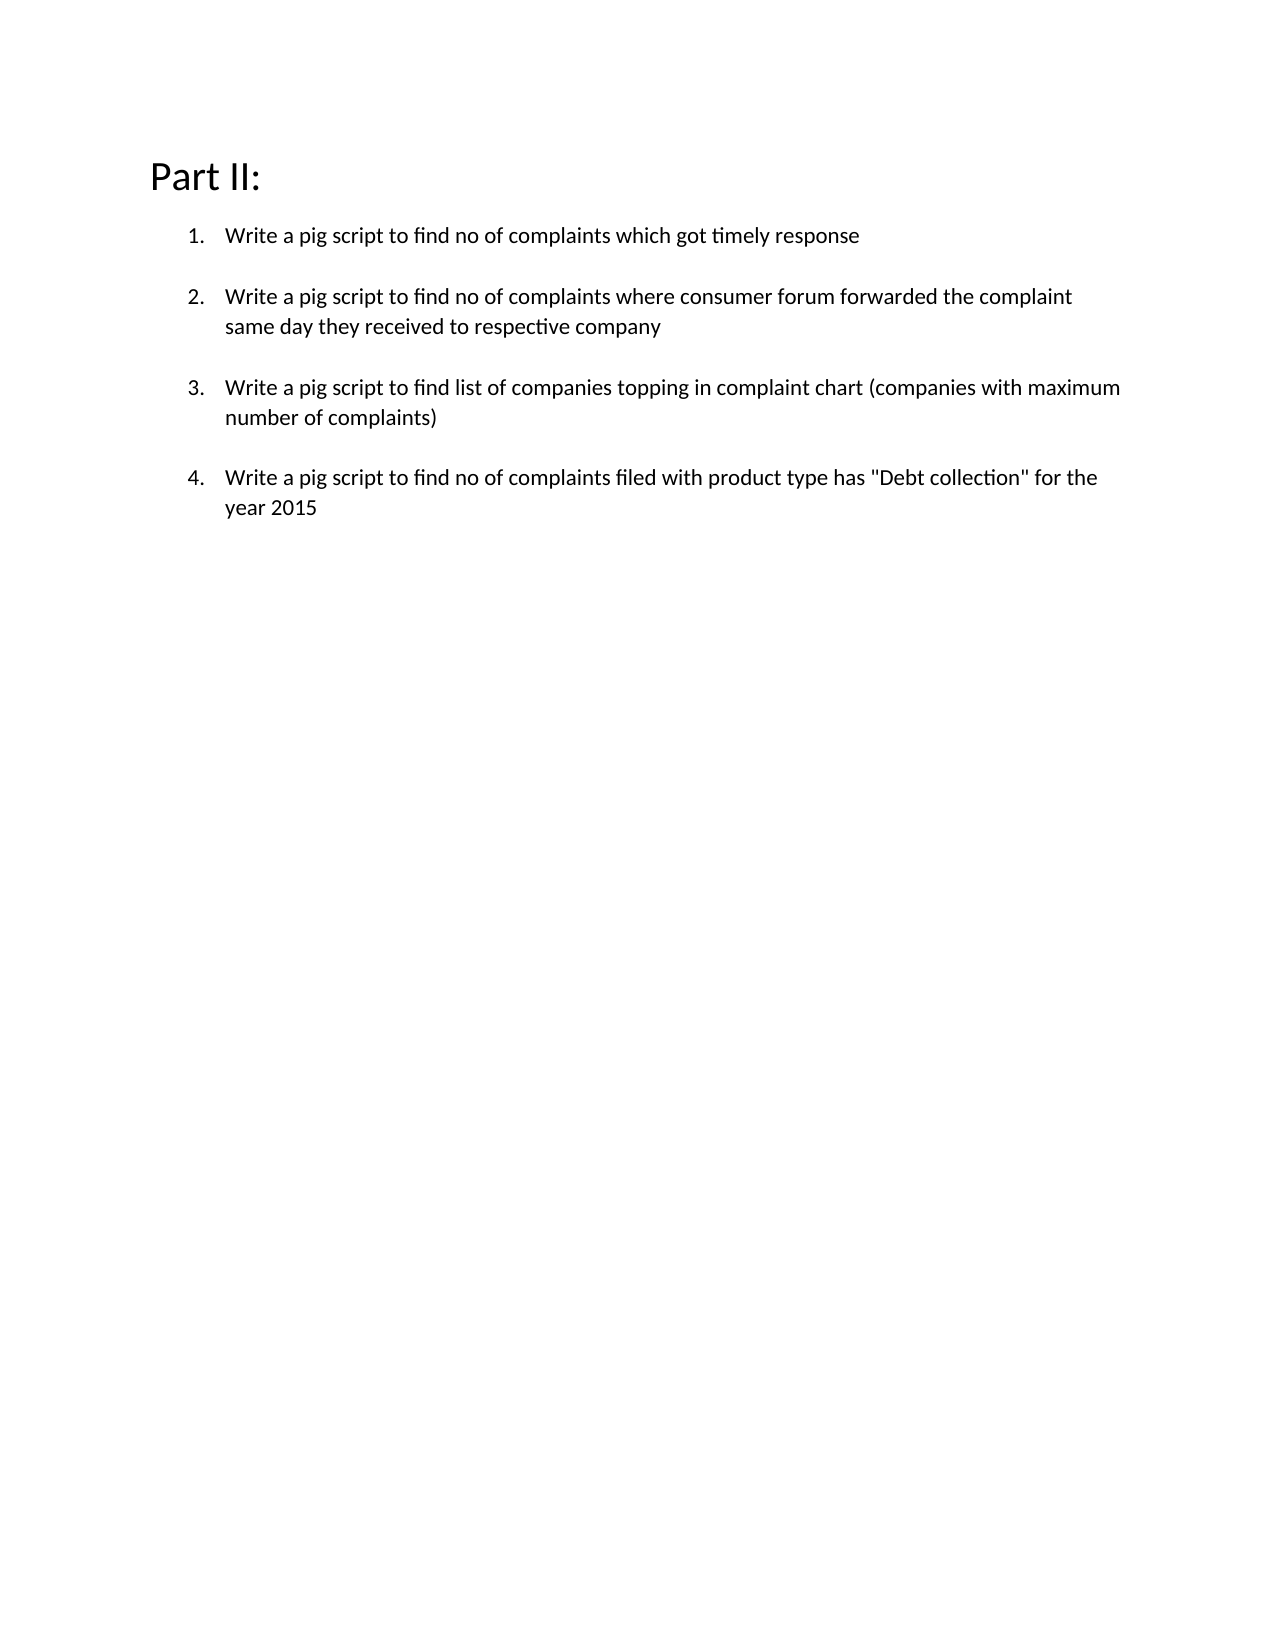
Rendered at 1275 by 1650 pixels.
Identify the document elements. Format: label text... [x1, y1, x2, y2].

list Write a pig script to find list of companies topping in complaint chart (companies with maximum number of complaints) [187, 373, 1125, 431]
text Part II: [150, 150, 1125, 201]
list Write a pig script to find no of complaints which got timely response [187, 222, 1125, 249]
list Write a pig script to find no of complaints where consumer forum forwarded the complaint same day they received to respective company [187, 282, 1125, 340]
list Write a pig script to find no of complaints filed with product type has "Debt collection" for the year 2015 [187, 463, 1125, 521]
